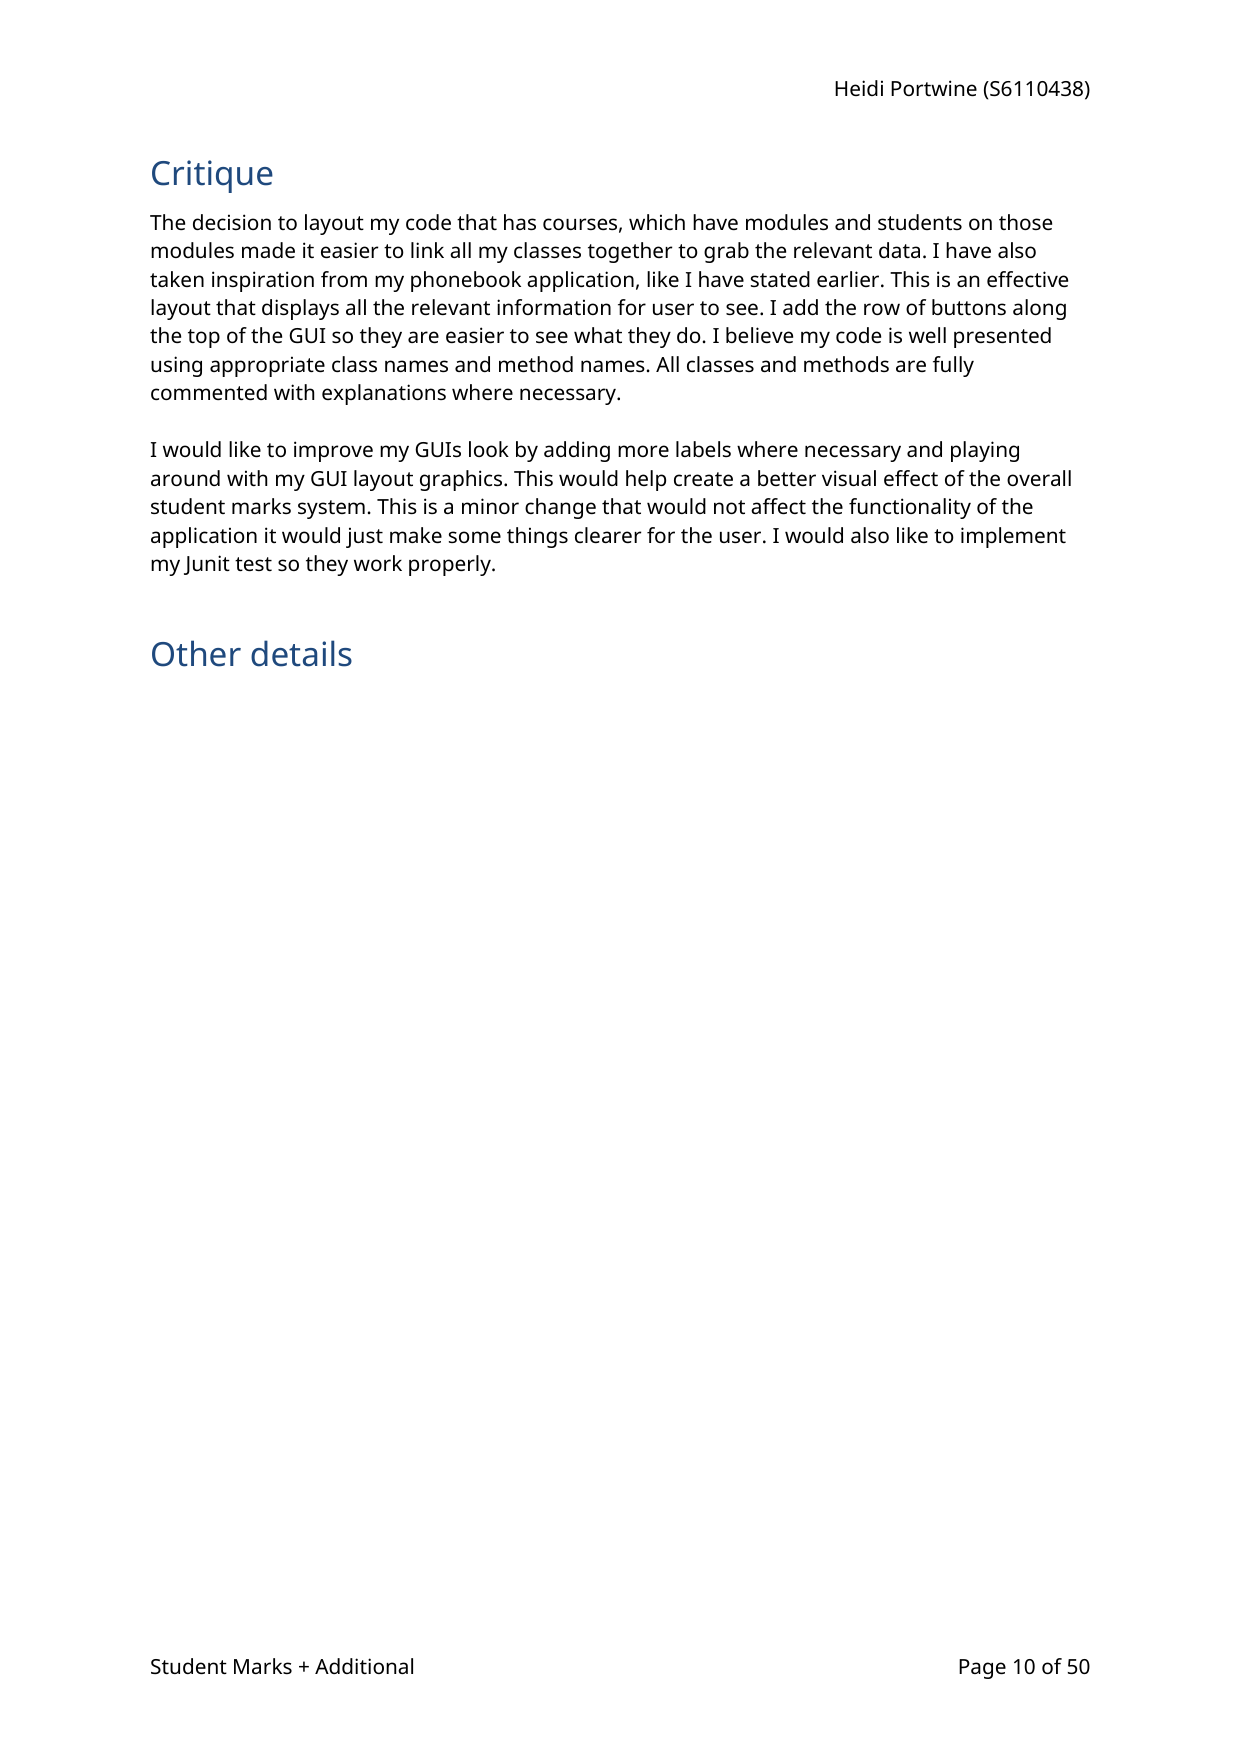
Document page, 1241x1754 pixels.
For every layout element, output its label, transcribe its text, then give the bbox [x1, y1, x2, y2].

text I would like to improve my GUIs look by adding more labels where necessary and playing around with my GUI layout graphics. This would help create a better visual effect of the overall student marks system. This is a minor change that would not affect the functionality of the application it would just make some things clearer for the user. I would also like to implement my Junit test so they work properly. [150, 435, 1090, 578]
subtitle Critique [150, 150, 1090, 195]
text The decision to layout my code that has courses, which have modules and students on those modules made it easier to link all my classes together to grab the relevant data. I have also taken inspiration from my phonebook application, like I have stated earlier. This is an effective layout that displays all the relevant information for user to see. I add the row of buttons along the top of the GUI so they are easier to see what they do. I believe my code is well presented using appropriate class names and method names. All classes and methods are fully commented with explanations where necessary. [150, 208, 1090, 407]
subtitle Other details [150, 631, 1090, 676]
